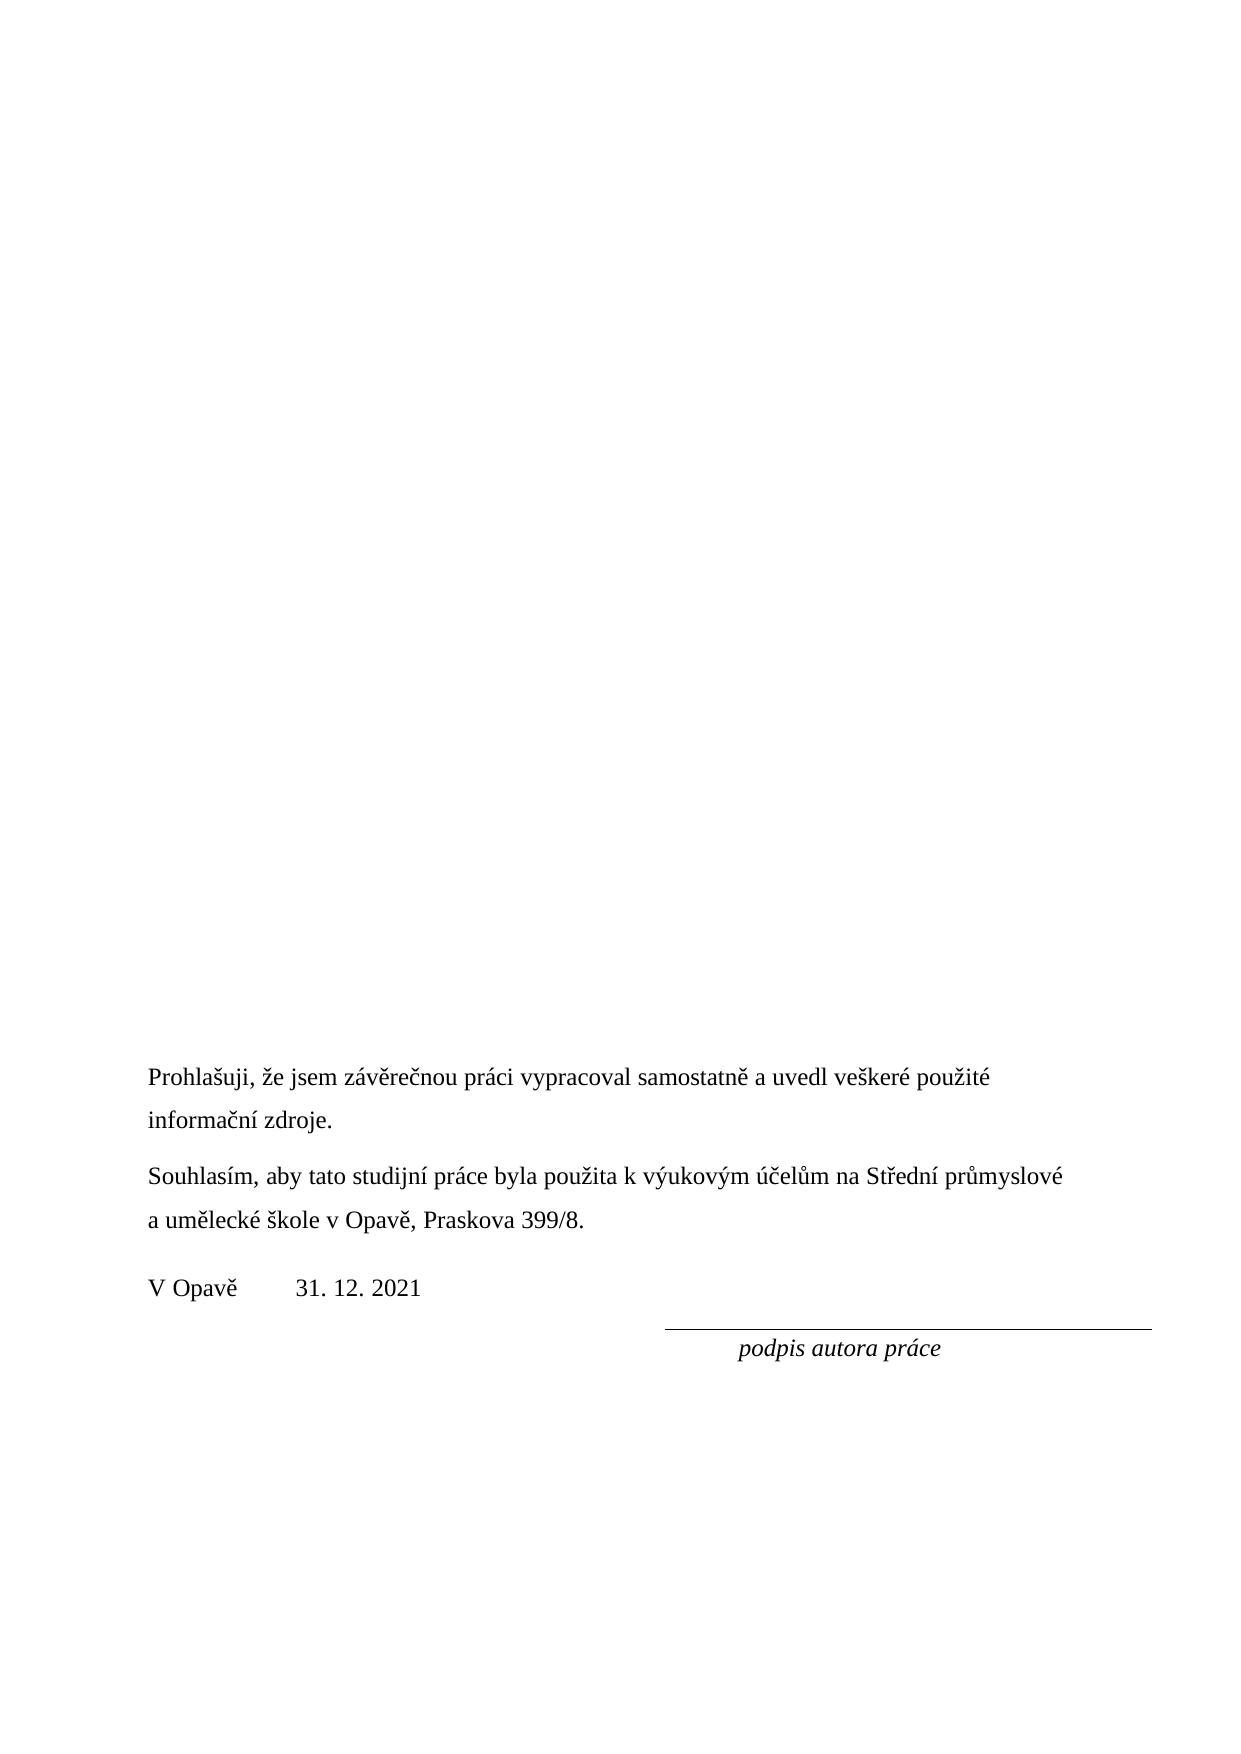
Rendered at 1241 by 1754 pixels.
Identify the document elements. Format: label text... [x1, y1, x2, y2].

text Prohlašuji, že jsem závěrečnou práci vypracoval samostatně a uvedl veškeré použité informační zdroje. [148, 1062, 1152, 1134]
text Souhlasím, aby tato studijní práce byla použita k výukovým účelům na Střední průmyslové a umělecké škole v Opavě, Praskova 399/8. [148, 1161, 1152, 1234]
text V Opavě 31. 12. 2021 [148, 1273, 1152, 1302]
text podpis autora práce [665, 1330, 1152, 1362]
